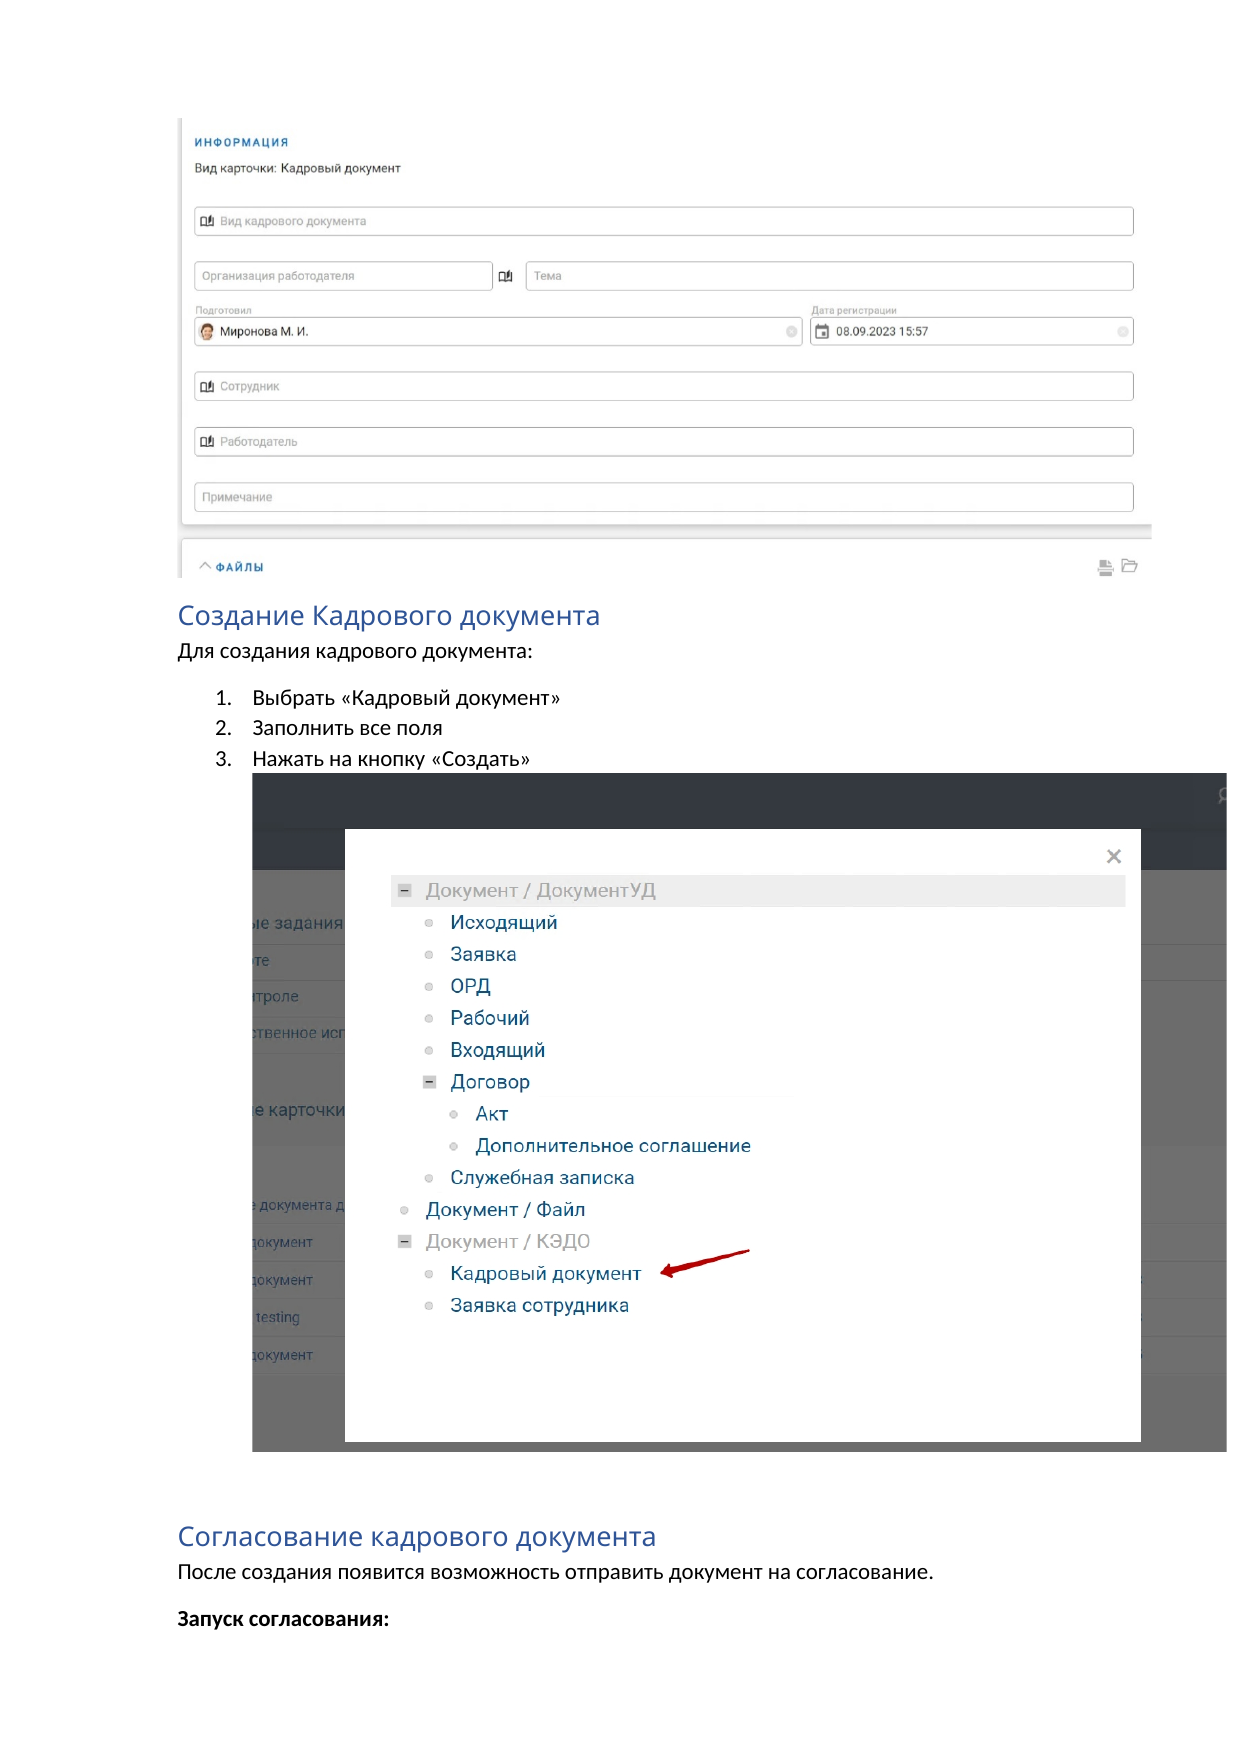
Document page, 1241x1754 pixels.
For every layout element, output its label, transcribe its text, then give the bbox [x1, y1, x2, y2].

picture [177, 118, 1152, 578]
text После создания появится возможность отправить документ на согласование. [177, 1557, 1152, 1585]
subtitle Создание Кадрового документа [177, 597, 1152, 633]
text Запуск согласования: [177, 1604, 1152, 1632]
subtitle Согласование кадрового документа [177, 1517, 1152, 1554]
list Выбрать «Кадровый документ» [215, 683, 1152, 711]
picture [252, 773, 1227, 1452]
list Заполнить все поля [215, 713, 1152, 742]
text Для создания кадрового документа: [177, 636, 1152, 664]
list Нажать на кнопку «Создать» [215, 744, 1152, 772]
